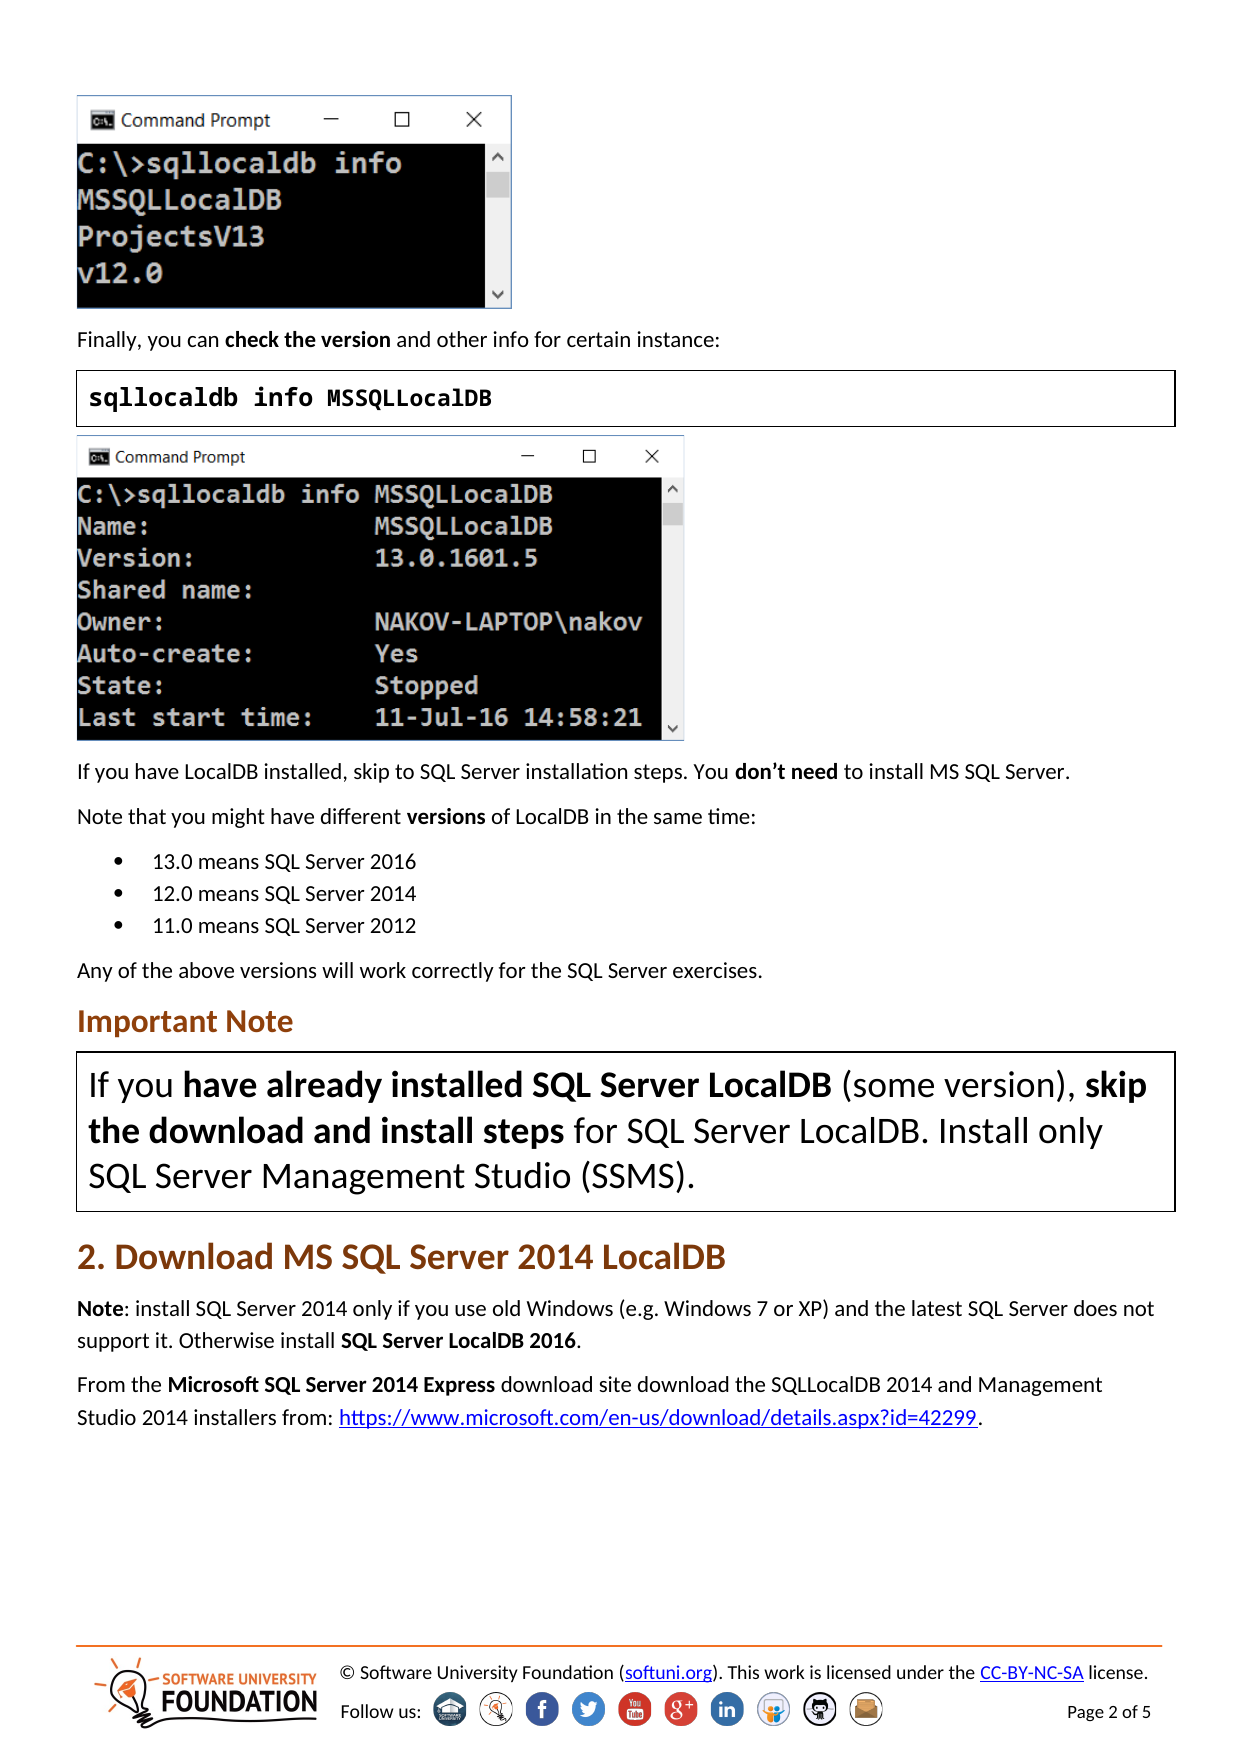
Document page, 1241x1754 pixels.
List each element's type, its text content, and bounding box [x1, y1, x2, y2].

text Finally, you can check the version and other info for certain instance: [77, 325, 1163, 353]
subtitle Download MS SQL Server 2014 LocalDB [77, 1233, 1163, 1278]
picture [76, 95, 512, 309]
list 13.0 means SQL Server 2016 [114, 847, 1163, 875]
picture [93, 1656, 317, 1729]
text Note that you might have different versions of LocalDB in the same time: [77, 802, 1163, 830]
text From the Microsoft SQL Server 2014 Express download site download the SQLLocalDB 2014 and Management Studio 2014 installers from: https://www.microsoft.com/en-us/download/details.aspx?id=42299. [77, 1371, 1163, 1431]
picture [803, 1692, 837, 1726]
picture [572, 1692, 605, 1726]
picture [757, 1692, 790, 1726]
subtitle Important Note [77, 1001, 1163, 1041]
picture [433, 1692, 467, 1726]
text Note: install SQL Server 2014 only if you use old Windows (e.g. Windows 7 or XP) and the latest SQL Server does not support it. Otherwise install SQL Server LocalDB 2016. [77, 1294, 1163, 1354]
picture [618, 1692, 652, 1726]
table_header If you have already installed SQL Server LocalDB (some version), skip the download and install steps for SQL Server LocalDB. Install only SQL Server Management Studio (SSMS). [77, 1053, 1174, 1211]
picture [479, 1692, 513, 1726]
picture [525, 1692, 559, 1726]
picture [76, 435, 685, 741]
list 11.0 means SQL Server 2012 [114, 911, 1163, 939]
table_header sqllocaldb info MSSQLLocalDB [77, 371, 1174, 426]
picture [664, 1692, 698, 1726]
picture [849, 1692, 883, 1726]
text Any of the above versions will work correctly for the SQL Server exercises. [77, 956, 1163, 984]
list 12.0 means SQL Server 2014 [114, 879, 1163, 907]
text If you have LocalDB installed, skip to SQL Server installation steps. You don’t need to install MS SQL Server. [77, 757, 1163, 785]
picture [710, 1692, 744, 1726]
